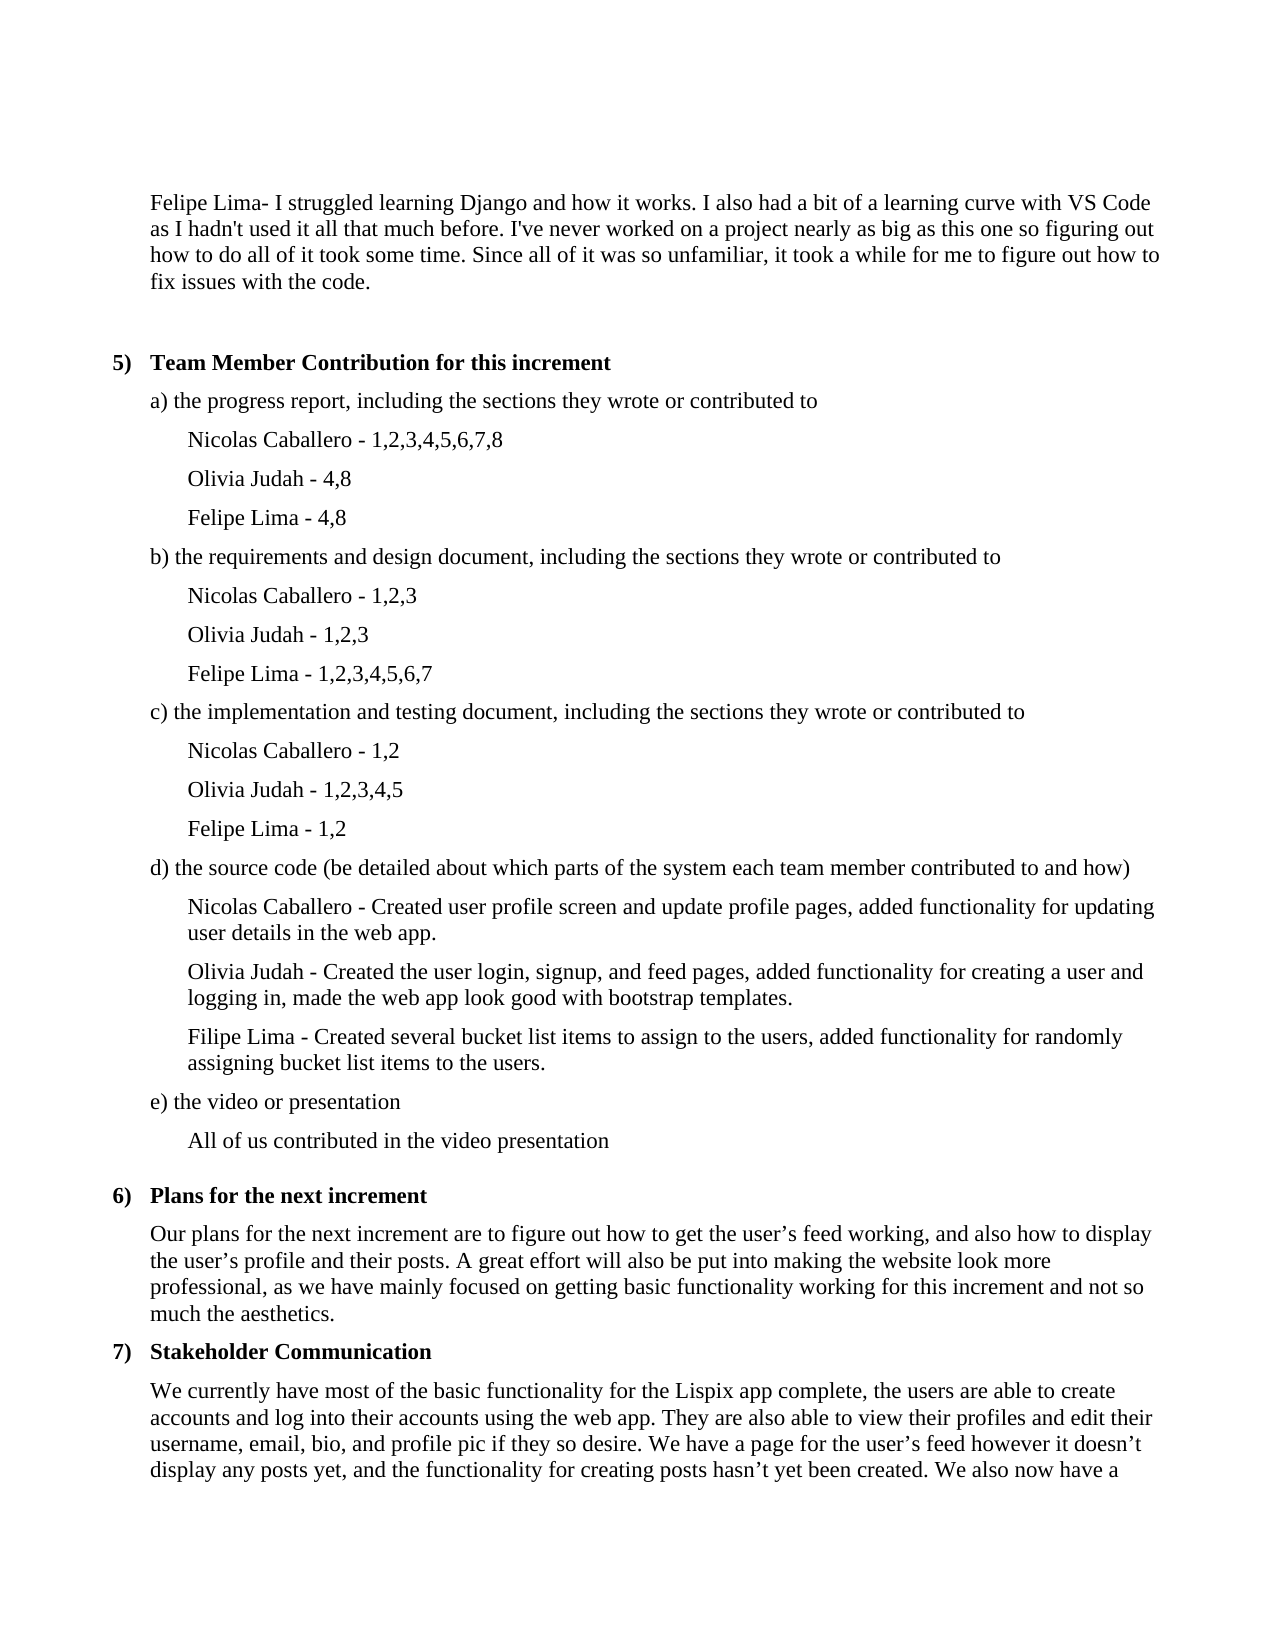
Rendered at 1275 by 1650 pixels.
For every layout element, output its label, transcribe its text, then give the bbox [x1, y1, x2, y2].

text Olivia Judah - 1,2,3 [150, 621, 1162, 647]
text Filipe Lima - Created several bucket list items to assign to the users, added functionality for randomly assigning bucket list items to the users. [187, 1023, 1162, 1076]
text d) the source code (be detailed about which parts of the system each team member contributed to and how) [150, 854, 1162, 880]
text Felipe Lima - 1,2 [150, 815, 1162, 841]
text b) the requirements and design document, including the sections they wrote or contributed to [150, 543, 1162, 569]
text Felipe Lima - 1,2,3,4,5,6,7 [150, 659, 1162, 686]
text All of us contributed in the video presentation [150, 1127, 1162, 1153]
text e) the video or presentation [150, 1088, 1162, 1115]
text Felipe Lima - 4,8 [150, 504, 1162, 531]
text Our plans for the next increment are to figure out how to get the user’s feed working, and also how to display the user’s profile and their posts. A great effort will also be put into making the website look more professional, as we have mainly focused on getting basic functionality working for this increment and not so much the aesthetics. [150, 1221, 1162, 1326]
list Stakeholder Communication [112, 1338, 1162, 1365]
text Olivia Judah - 4,8 [150, 465, 1162, 492]
text Olivia Judah - Created the user login, signup, and feed pages, added functionality for creating a user and logging in, made the web app look good with bootstrap templates. [187, 958, 1162, 1011]
text Nicolas Caballero - 1,2 [150, 737, 1162, 764]
text a) the progress report, including the sections they wrote or contributed to [150, 388, 1162, 414]
text Nicolas Caballero - Created user profile screen and update profile pages, added functionality for updating user details in the web app. [187, 893, 1162, 945]
text Nicolas Caballero - 1,2,3 [150, 582, 1162, 608]
text Nicolas Caballero - 1,2,3,4,5,6,7,8 [150, 426, 1162, 453]
text c) the implementation and testing document, including the sections they wrote or contributed to [150, 698, 1162, 725]
text Felipe Lima- I struggled learning Django and how it works. I also had a bit of a learning curve with VS Code as I hadn't used it all that much before. I've never worked on a project nearly as big as this one so figuring out how to do all of it took some time. Since all of it was so unfamiliar, it took a while for me to figure out how to fix issues with the code. [150, 189, 1162, 294]
list Team Member Contribution for this increment [112, 349, 1162, 375]
list Plans for the next increment [112, 1182, 1162, 1208]
text Olivia Judah - 1,2,3,4,5 [150, 776, 1162, 802]
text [150, 1377, 1162, 1483]
